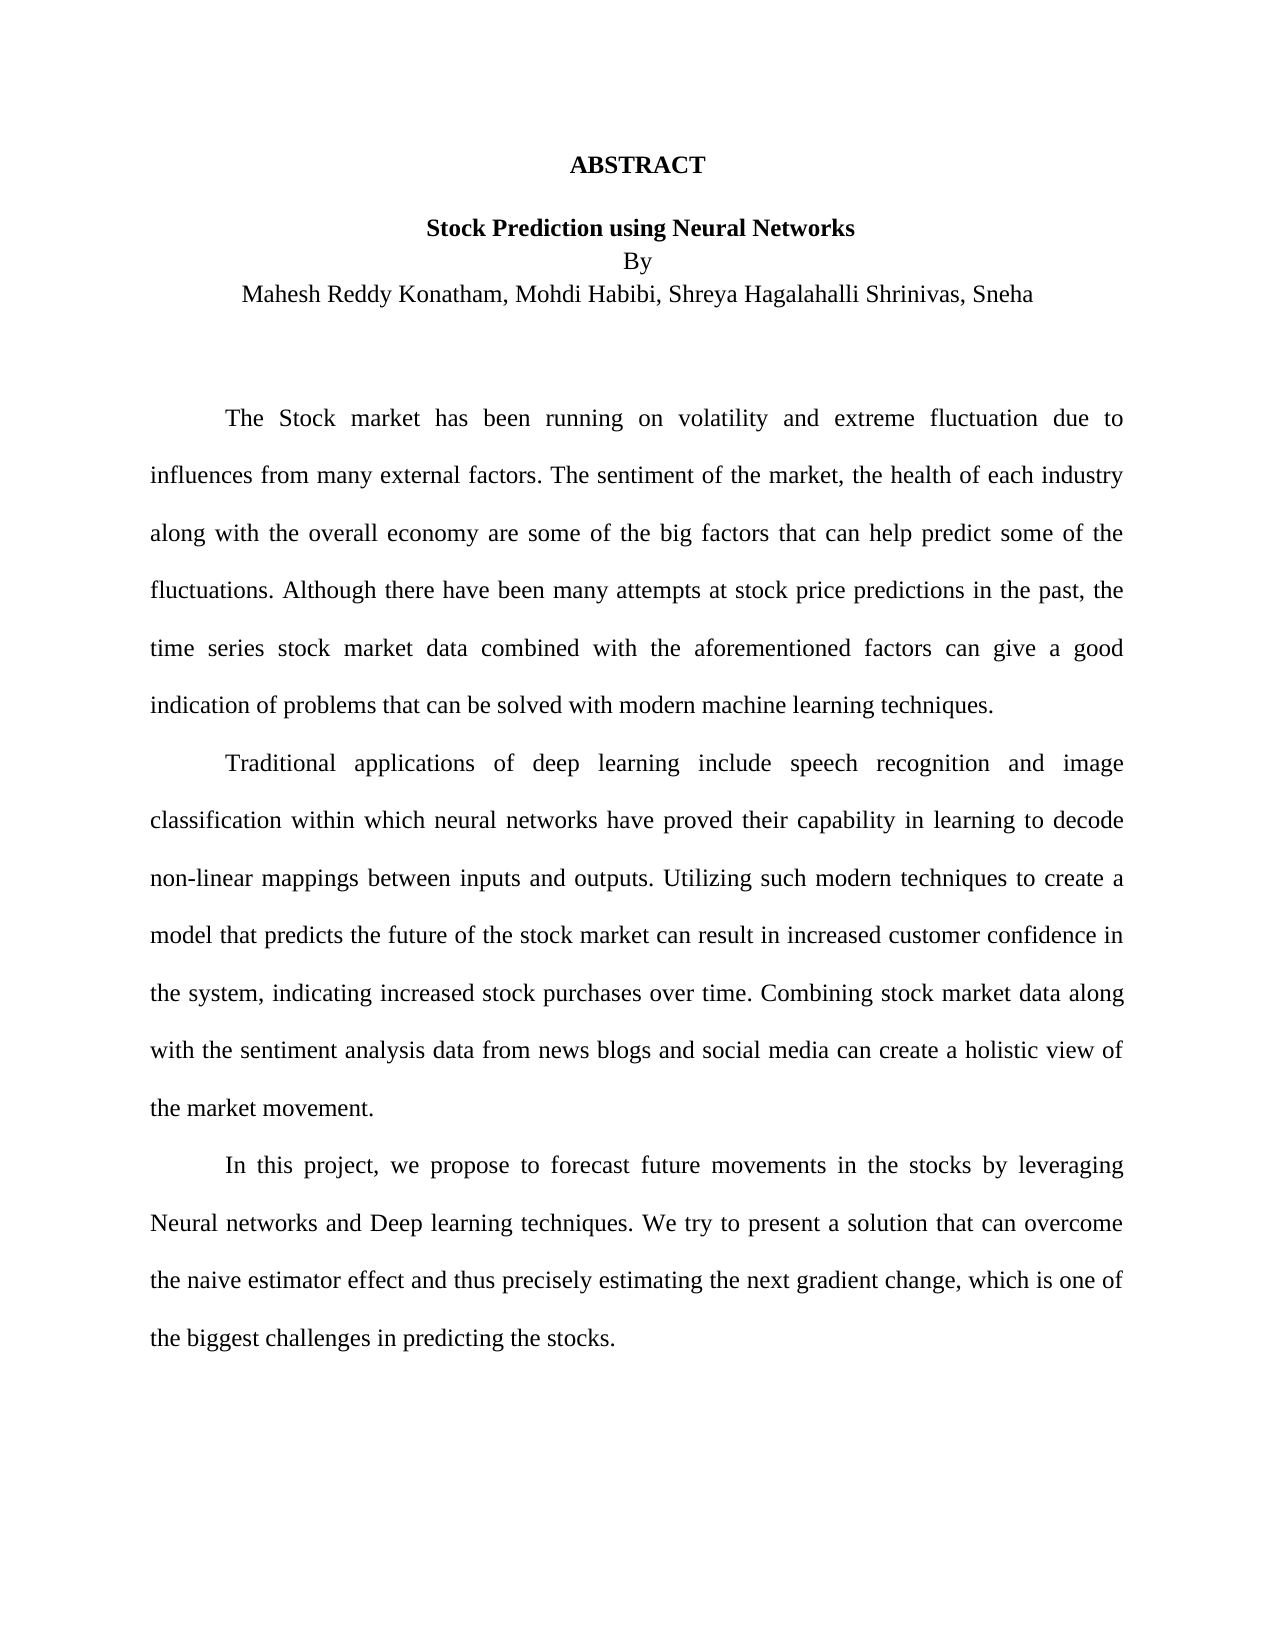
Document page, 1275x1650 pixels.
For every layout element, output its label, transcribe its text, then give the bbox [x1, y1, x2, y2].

text Traditional applications of deep learning include speech recognition and image classification within which neural networks have proved their capability in learning to decode non-linear mappings between inputs and outputs. Utilizing such modern techniques to create a model that predicts the future of the stock market can result in increased customer confidence in the system, indicating increased stock purchases over time. Combining stock market data along with the sentiment analysis data from news blogs and social media can create a holistic view of the market movement. [150, 748, 1125, 1122]
text In this project, we propose to forecast future movements in the stocks by leveraging Neural networks and Deep learning techniques. We try to present a solution that can overcome the naive estimator effect and thus precisely estimating the next gradient change, which is one of the biggest challenges in predicting the stocks. [150, 1150, 1125, 1352]
text The Stock market has been running on volatility and extreme fluctuation due to influences from many external factors. The sentiment of the market, the health of each industry along with the overall economy are some of the big factors that can help predict some of the fluctuations. Although there have been many attempts at stock price predictions in the past, the time series stock market data combined with the aforementioned factors can give a good indication of problems that can be solved with modern machine learning techniques. [150, 403, 1125, 719]
text Stock Prediction using Neural Networks [150, 213, 1125, 242]
text By [150, 246, 1125, 275]
text ABSTRACT [150, 150, 1125, 179]
text Mahesh Reddy Konatham, Mohdi Habibi, Shreya Hagalahalli Shrinivas, Sneha [150, 279, 1125, 308]
